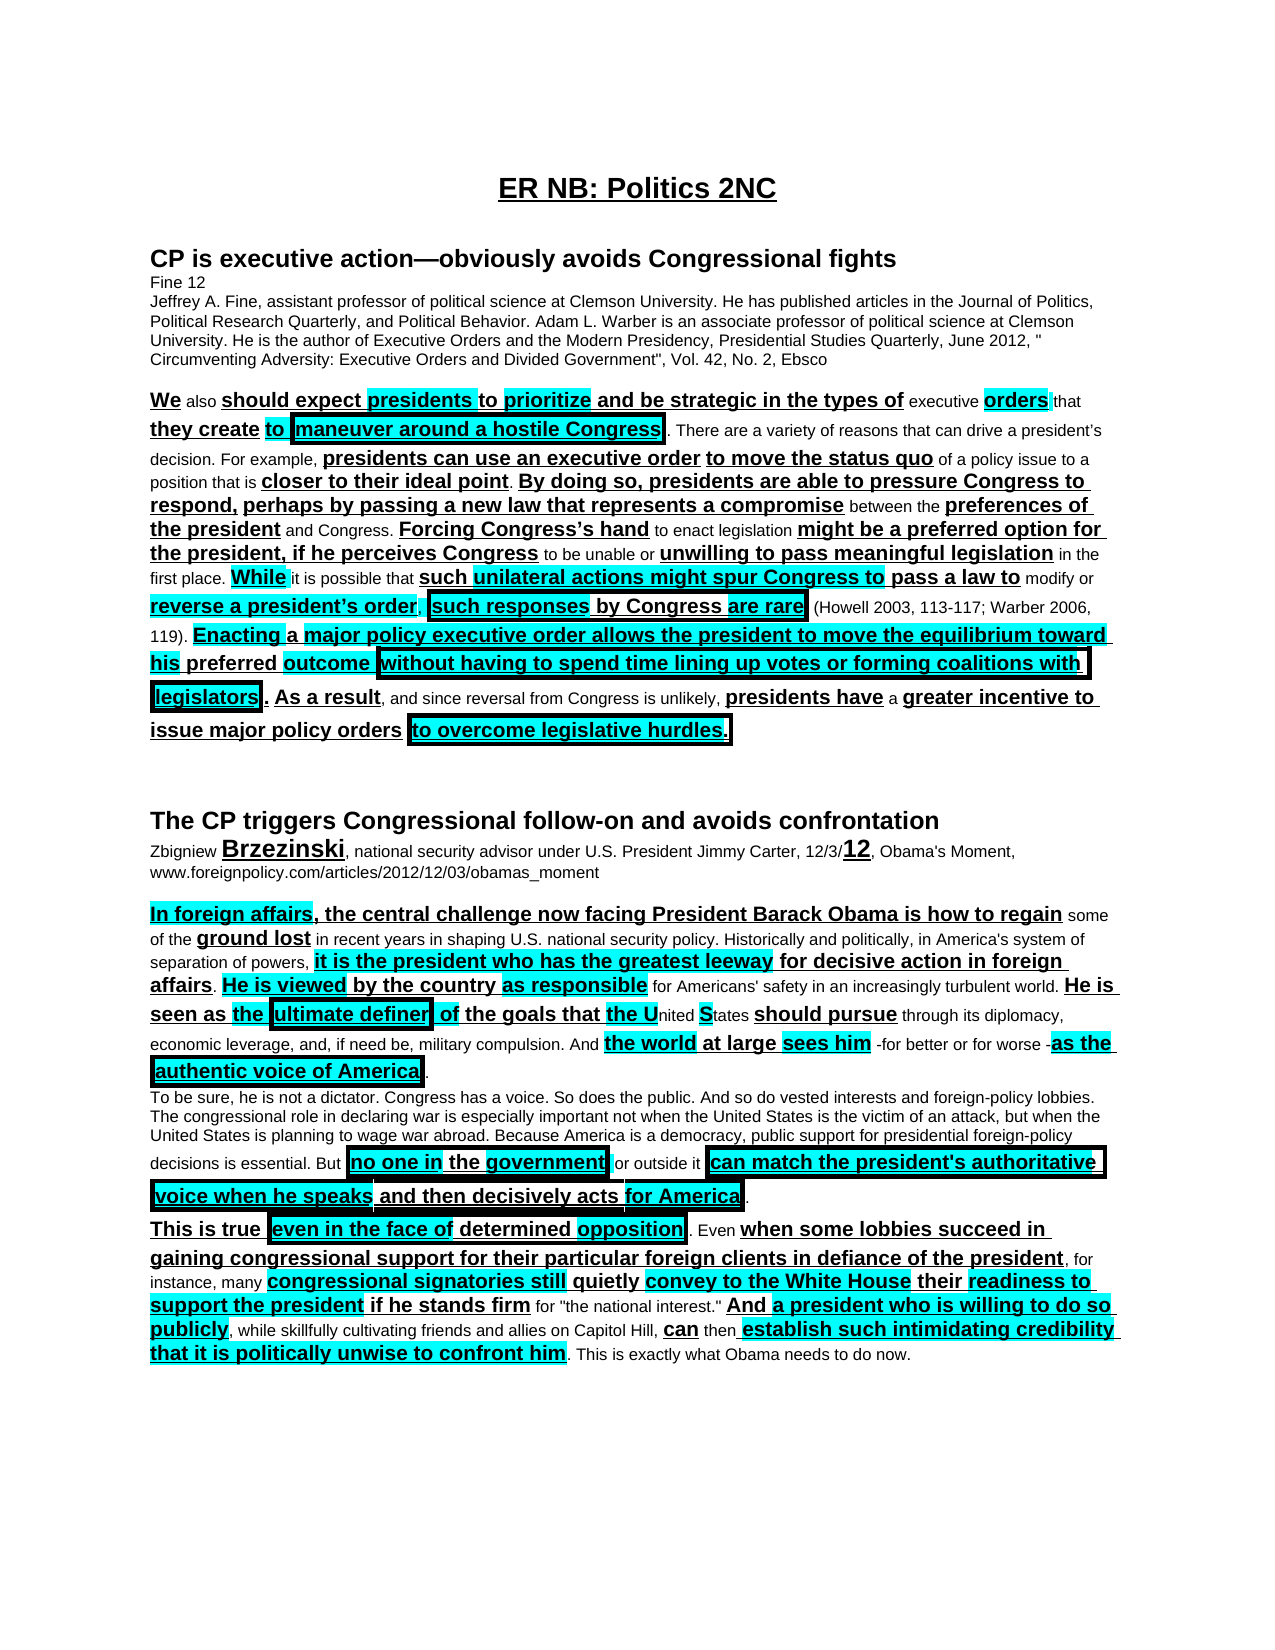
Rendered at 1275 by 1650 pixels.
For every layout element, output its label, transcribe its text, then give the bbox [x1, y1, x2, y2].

subtitle CP is executive action—obviously avoids Congressional fights [150, 244, 1125, 273]
text Zbigniew Brzezinski, national security advisor under U.S. President Jimmy Carter, 12/3/12, Obama's Moment, www.foreignpolicy.com/articles/2012/12/03/obamas_moment [150, 834, 1125, 882]
subtitle The CP triggers Congressional follow-on and avoids confrontation [150, 806, 1125, 834]
text Fine 12 [150, 273, 1125, 292]
text In foreign affairs, the central challenge now facing President Barack Obama is how to regain some of the ground lost in recent years in shaping U.S. national security policy. Historically and politically, in America's system of separation of powers, it is the president who has the greatest leeway for decisive action in foreign affairs. He is viewed by the country as responsible for Americans' safety in an increasingly turbulent world. He is seen as the ultimate definer of the goals that the United States should pursue through its diplomacy, economic leverage, and, if need be, military compulsion. And the world at large sees him -for better or for worse -as the authentic voice of America. [150, 901, 1125, 1088]
text We also should expect presidents to prioritize and be strategic in the types of executive orders that they create to maneuver around a hostile Congress. There are a variety of reasons that can drive a president’s decision. For example, presidents can use an executive order to move the status quo of a policy issue to a position that is closer to their ideal point. By doing so, presidents are able to pressure Congress to respond, perhaps by passing a new law that represents a compromise between the preferences of the president and Congress. Forcing Congress’s hand to enact legislation might be a preferred option for the president, if he perceives Congress to be unable or unwilling to pass meaningful legislation in the ﬁrst place. While it is possible that such unilateral actions might spur Congress to pass a law to modify or reverse a president’s order, such responses by Congress are rare (Howell 2003, 113-117; Warber 2006, 119). Enacting a major policy executive order allows the president to move the equilibrium toward his preferred outcome without having to spend time lining up votes or forming coalitions with legislators. As a result, and since reversal from Congress is unlikely, presidents have a greater incentive to issue major policy orders to overcome legislative hurdles. [150, 388, 1125, 746]
text This is true even in the face of determined opposition. Even when some lobbies succeed in gaining congressional support for their particular foreign clients in defiance of the president, for instance, many congressional signatories still quietly convey to the White House their readiness to support the president if he stands firm for "the national interest." And a president who is willing to do so publicly, while skillfully cultivating friends and allies on Capitol Hill, can then establish such intimidating credibility that it is politically unwise to confront him. This is exactly what Obama needs to do now. [150, 1212, 1125, 1365]
subtitle ER NB: Politics 2NC [150, 171, 1125, 204]
text To be sure, he is not a dictator. Congress has a voice. So does the public. And so do vested interests and foreign-policy lobbies. The congressional role in declaring war is especially important not when the United States is the victim of an attack, but when the United States is planning to wage war abroad. Because America is a democracy, public support for presidential foreign-policy decisions is essential. But no one in the government or outside it can match the president's authoritative voice when he speaks and then decisively acts for America. [150, 1088, 1125, 1212]
text Jeffrey A. Fine, assistant professor of political science at Clemson University. He has published articles in the Journal of Politics, Political Research Quarterly, and Political Behavior. Adam L. Warber is an associate professor of political science at Clemson University. He is the author of Executive Orders and the Modern Presidency, Presidential Studies Quarterly, June 2012, " Circumventing Adversity: Executive Orders and Divided Government", Vol. 42, No. 2, Ebsco [150, 292, 1125, 369]
